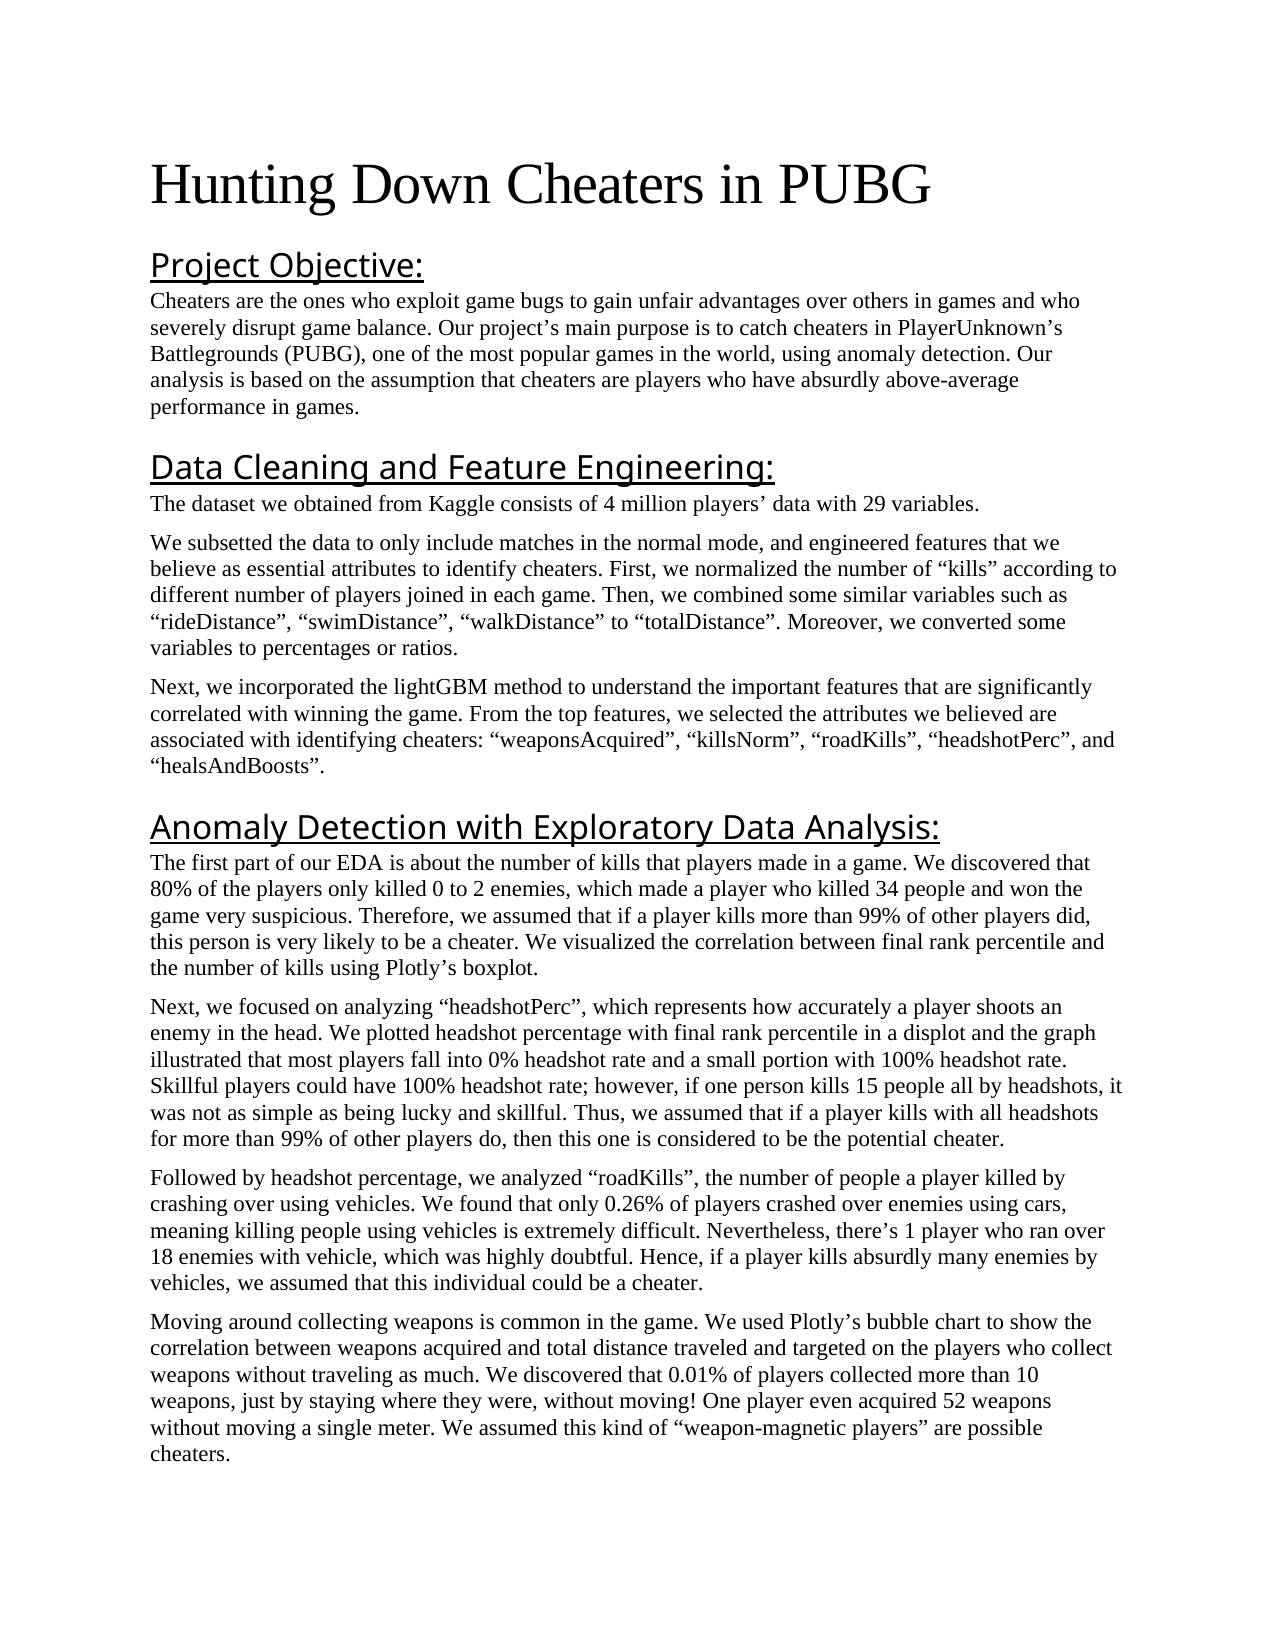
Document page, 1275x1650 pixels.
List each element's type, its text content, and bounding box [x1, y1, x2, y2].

title Hunting Down Cheaters in PUBG [150, 150, 1135, 217]
text Next, we incorporated the lightGBM method to understand the important features that are significantly correlated with winning the game. From the top features, we selected the attributes we believed are associated with identifying cheaters: “weaponsAcquired”, “killsNorm”, “roadKills”, “headshotPerc”, and “healsAndBoosts”. [150, 673, 1118, 779]
text Skillful players could have 100% headshot rate; however, if one person kills 15 people all by headshots, it was not as simple as being lucky and skillful. Thus, we assumed that if a player kills with all headshots for more than 99% of other players do, then this one is considered to be the potential cheater. [150, 1072, 1124, 1151]
text Moving around collecting weapons is common in the game. We used Plotly’s bubble chart to show the correlation between weapons acquired and total distance traveled and targeted on the players who collect weapons without traveling as much. We discovered that 0.01% of players collected more than 10 weapons, just by staying where they were, without moving! One player even acquired 52 weapons without moving a single meter. We assumed this kind of “weapon-magnetic players” are possible cheaters. [150, 1308, 1120, 1466]
text Cheaters are the ones who exploit game bugs to gain unfair advantages over others in games and who severely disrupt game balance. Our project’s main purpose is to catch cheaters in PlayerUnknown’s Battlegrounds (PUBG), one of the most popular games in the world, using anomaly detection. Our analysis is based on the assumption that cheaters are players who have absurdly above-average performance in games. [150, 287, 1083, 419]
text The first part of our EDA is about the number of kills that players made in a game. We discovered that 80% of the players only killed 0 to 2 enemies, which made a player who killed 34 people and won the game very suspicious. Therefore, we assumed that if a player kills more than 99% of other players did, this person is very likely to be a cheater. We visualized the correlation between final rank percentile and the number of kills using Plotly’s boxplot. [150, 849, 1108, 981]
text We subsetted the data to only include matches in the normal mode, and engineered features that we believe as essential attributes to identify cheaters. First, we normalized the number of “kills” according to different number of players joined in each game. Then, we combined some similar variables such as “rideDistance”, “swimDistance”, “walkDistance” to “totalDistance”. Moreover, we converted some variables to percentages or ratios. [150, 529, 1120, 661]
text Followed by headshot percentage, we analyzed “roadKills”, the number of people a player killed by crashing over using vehicles. We found that only 0.26% of players crashed over enemies using cars, meaning killing people using vehicles is extremely difficult. Nevertheless, there’s 1 player who ran over 18 enemies with vehicle, which was highly doubtful. Hence, if a player kills absurdly many enemies by vehicles, we assumed that this individual could be a cheater. [150, 1164, 1108, 1296]
subtitle Data Cleaning and Feature Engineering: [150, 444, 1135, 489]
text The dataset we obtained from Kaggle consists of 4 million players’ data with 29 variables. [150, 490, 1135, 517]
subtitle Project Objective: [150, 242, 1135, 287]
subtitle Anomaly Detection with Exploratory Data Analysis: [150, 803, 1135, 849]
text Next, we focused on analyzing “headshotPerc”, which represents how accurately a player shoots an enemy in the head. We plotted headshot percentage with final rank percentile in a displot and the graph illustrated that most players fall into 0% headshot rate and a small portion with 100% headshot rate. [150, 993, 1099, 1072]
